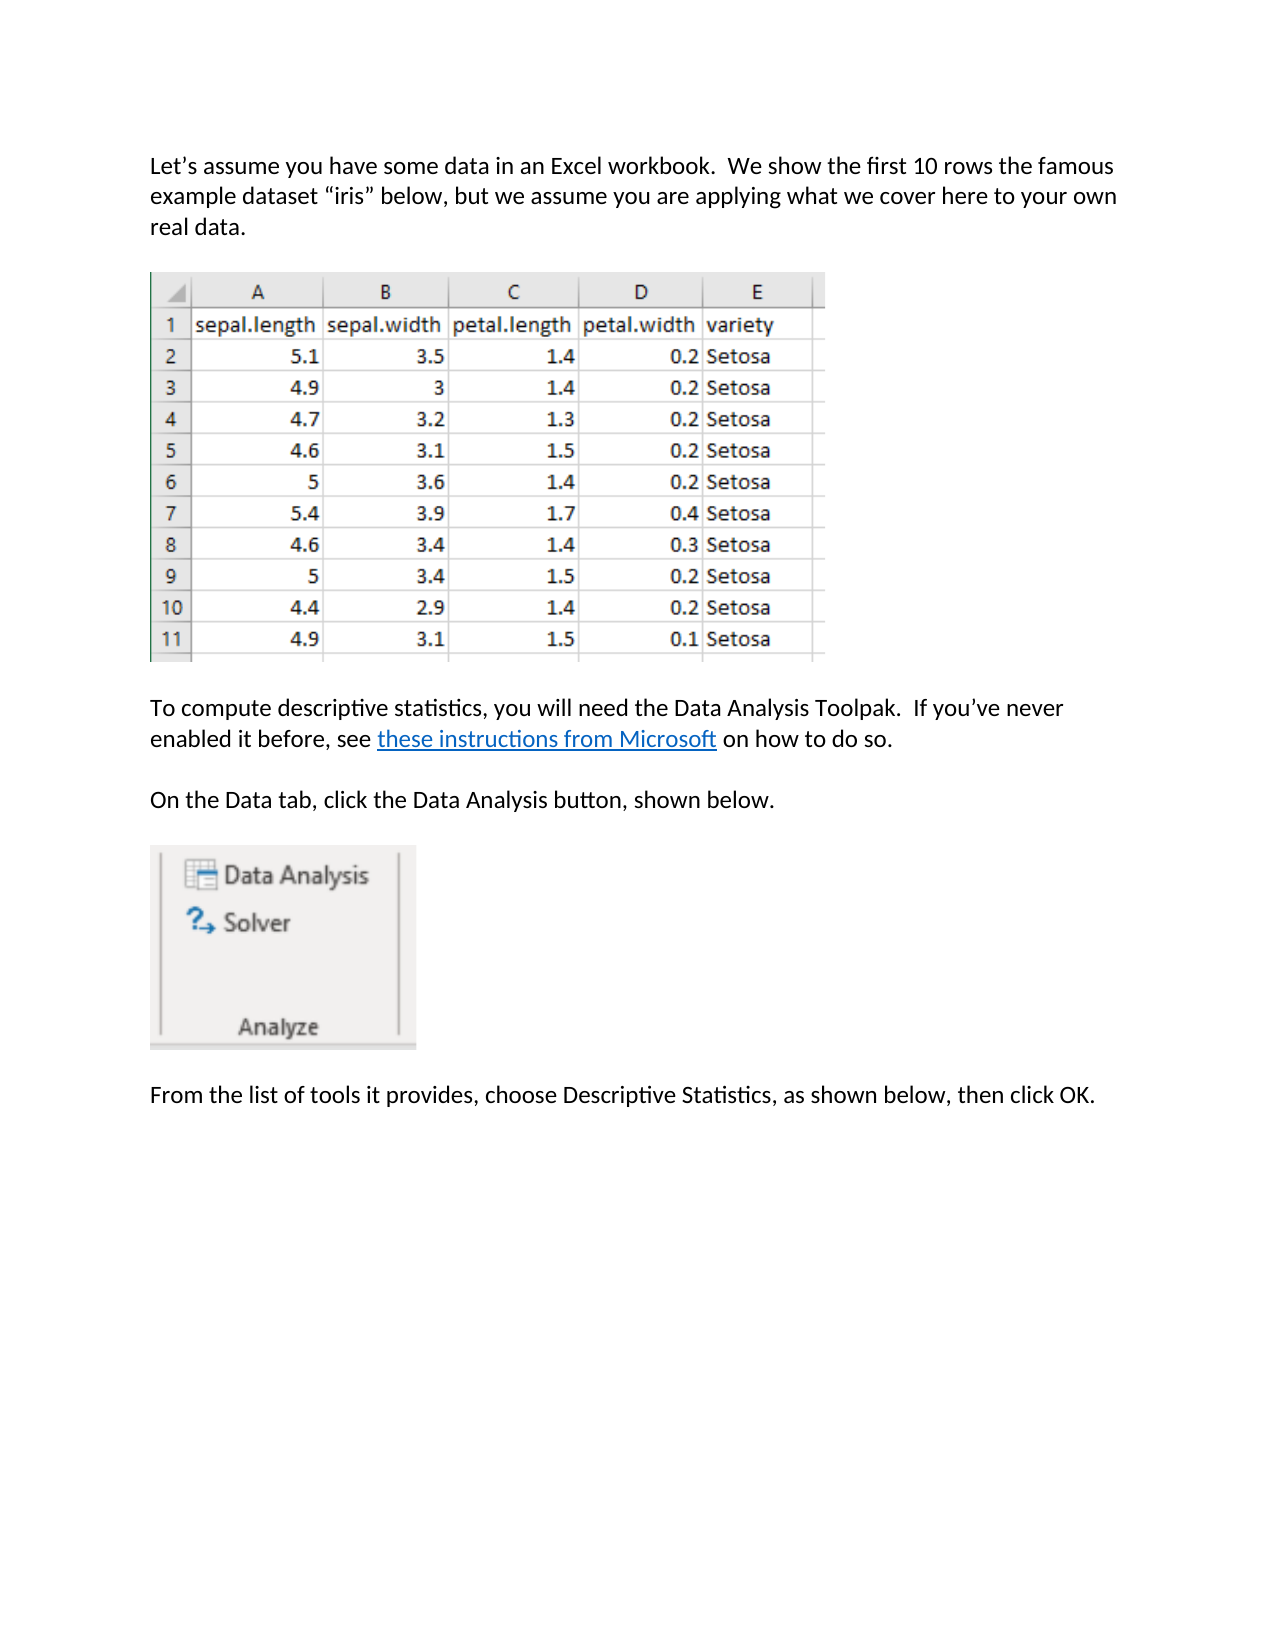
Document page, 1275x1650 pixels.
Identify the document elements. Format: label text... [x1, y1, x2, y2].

text Let’s assume you have some data in an Excel workbook. We show the first 10 rows the famous example dataset “iris” below, but we assume you are applying what we cover here to your own real data. [150, 150, 1125, 242]
picture [150, 845, 417, 1050]
text To compute descriptive statistics, you will need the Data Analysis Toolpak. If you’ve never enabled it before, see these instructions from Microsoft on how to do so. [150, 693, 1125, 754]
picture [150, 272, 826, 662]
text From the list of tools it provides, choose Descriptive Statistics, as shown below, then click OK. [150, 1080, 1125, 1110]
text On the Data tab, click the Data Analysis button, shown below. [150, 784, 1125, 815]
